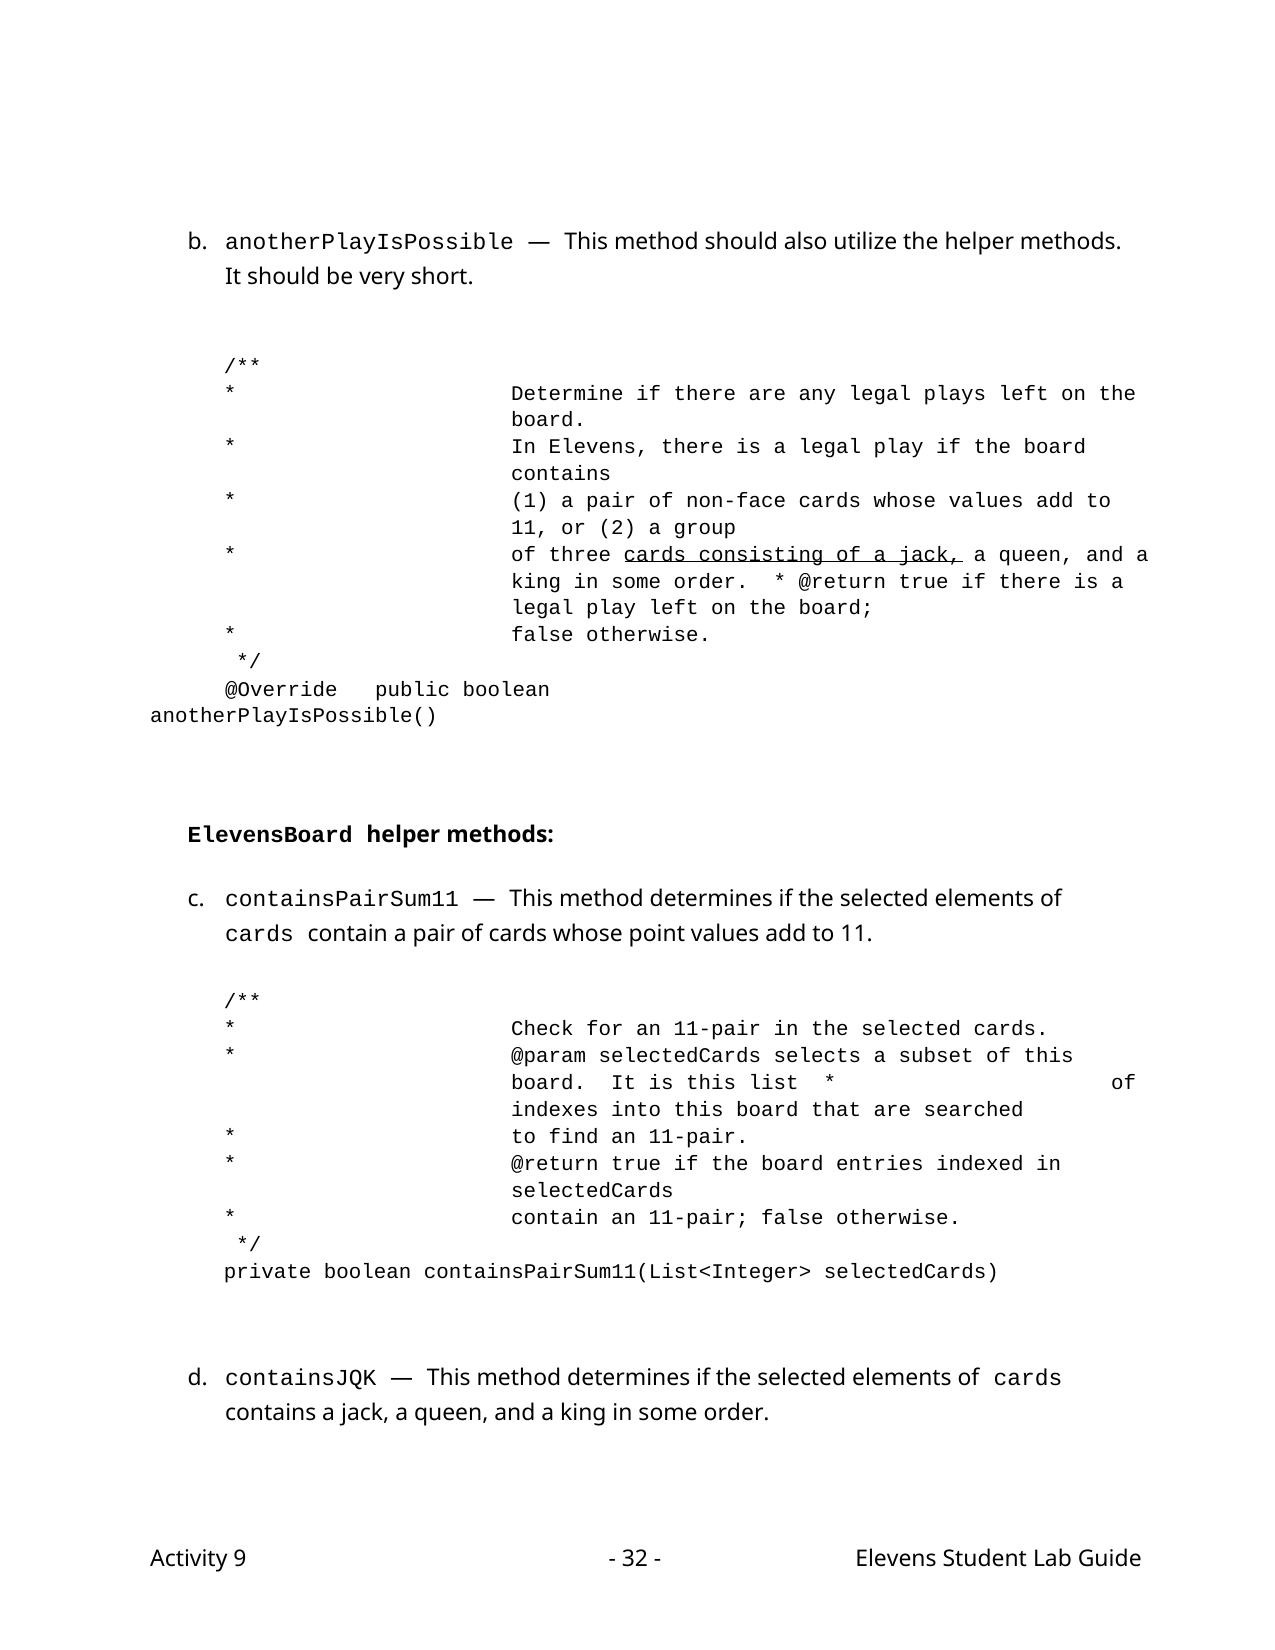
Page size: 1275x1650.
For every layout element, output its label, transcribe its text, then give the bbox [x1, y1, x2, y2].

list Determine if there are any legal plays left on the board. [223, 383, 1150, 433]
list Check for an 11-pair in the selected cards. [223, 1018, 1150, 1042]
list (1) a pair of non-face cards whose values add to 11, or (2) a group [223, 490, 1150, 541]
list @param selectedCards selects a subset of this board. It is this list * of indexes into this board that are searched [223, 1046, 1150, 1122]
list In Elevens, there is a legal play if the board contains [223, 436, 1150, 487]
list contain an 11-pair; false otherwise. [223, 1207, 1150, 1230]
text */ [223, 651, 1150, 675]
text /** [223, 991, 1150, 1015]
list @return true if the board entries indexed in selectedCards [223, 1153, 1150, 1203]
list containsJQK — This method determines if the selected elements of cards contains a jack, a queen, and a king in some order. [187, 1361, 1128, 1427]
text ElevensBoard helper methods: [187, 818, 1002, 849]
text */ [223, 1234, 1150, 1257]
text /** [223, 356, 1150, 379]
list false otherwise. [223, 624, 1150, 648]
list of three cards consisting of a jack, a queen, and a king in some order. * @return true if there is a legal play left on the board; [223, 544, 1150, 621]
text @Override public boolean anotherPlayIsPossible() [150, 678, 699, 729]
text private boolean containsPairSum11(List<Integer> selectedCards) [223, 1261, 1150, 1284]
list containsPairSum11 — This method determines if the selected elements of cards contain a pair of cards whose point values add to 11. [187, 882, 1128, 949]
list anotherPlayIsPossible — This method should also utilize the helper methods. It should be very short. [187, 225, 1128, 291]
list to find an 11-pair. [223, 1126, 1150, 1149]
